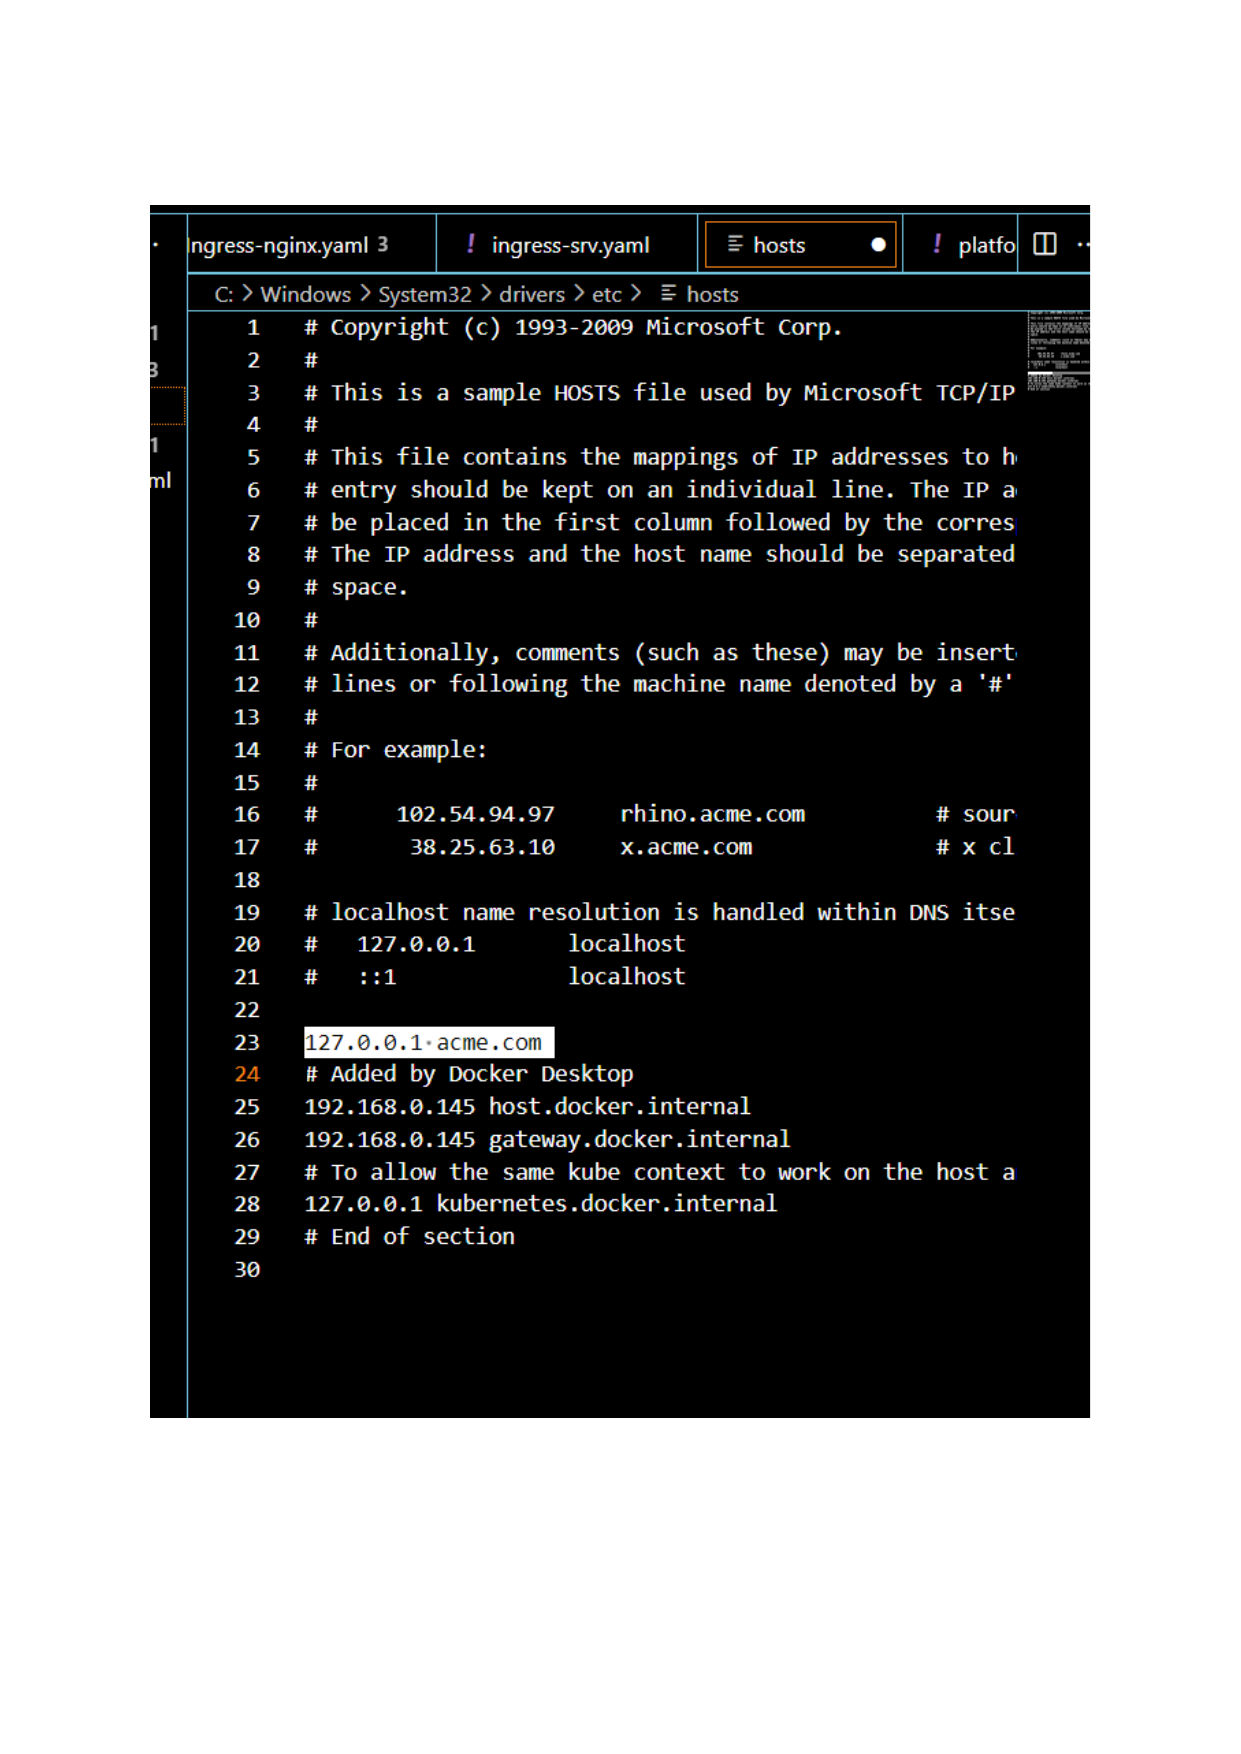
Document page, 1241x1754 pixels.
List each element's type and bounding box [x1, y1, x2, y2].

picture [150, 205, 1091, 1418]
